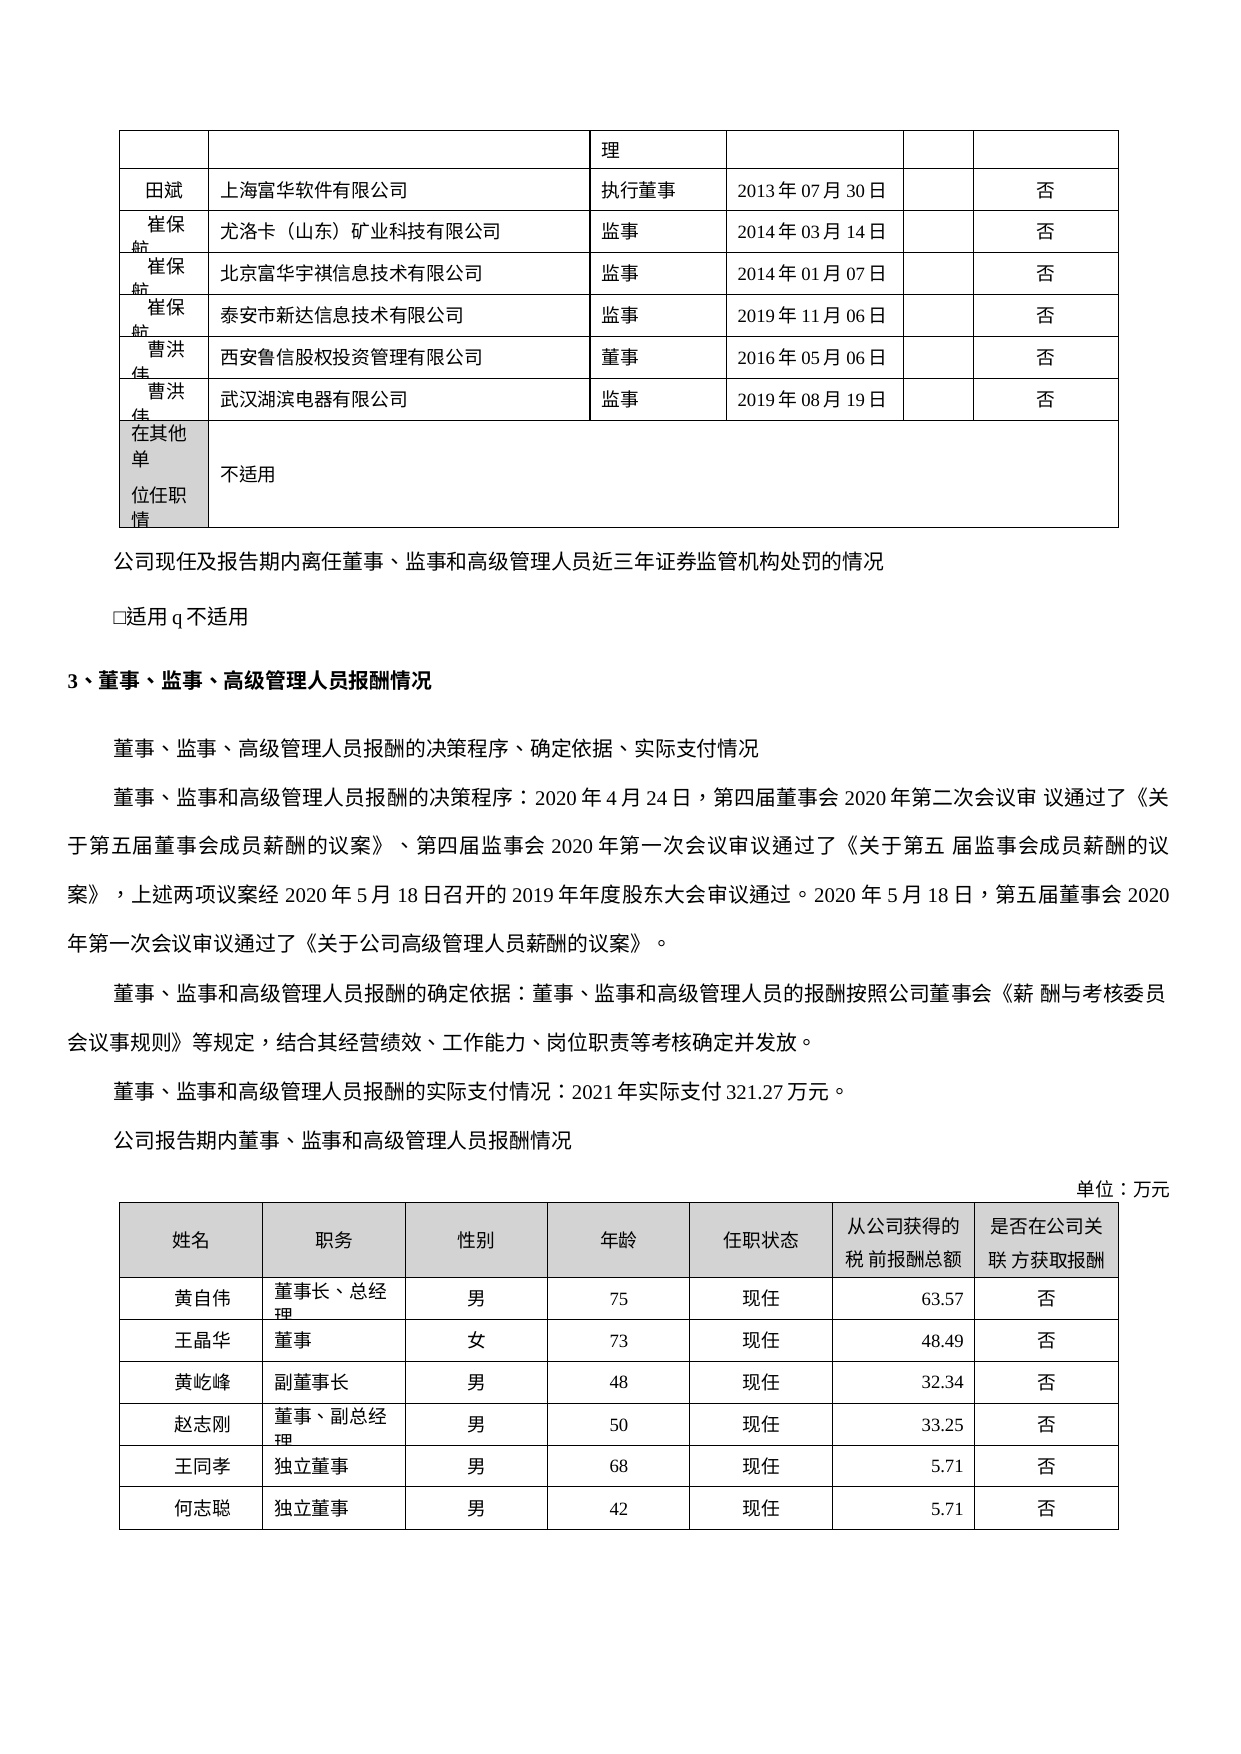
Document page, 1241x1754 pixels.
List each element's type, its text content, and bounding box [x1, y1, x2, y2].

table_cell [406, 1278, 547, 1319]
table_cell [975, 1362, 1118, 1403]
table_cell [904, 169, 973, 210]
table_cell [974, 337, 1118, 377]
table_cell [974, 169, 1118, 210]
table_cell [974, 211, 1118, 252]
text 董事、监事和高级管理人员报酬的确定依据：董事、监事和高级管理人员的报酬按照公司董事会《薪 酬与考核委员会议事规则》等规定，结合其经营绩效、工作能力、岗位职责等考核确定并发放。 [67, 961, 1170, 1060]
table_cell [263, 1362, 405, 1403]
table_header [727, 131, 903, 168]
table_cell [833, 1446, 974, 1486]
text 董事、监事和高级管理人员报酬的实际支付情况：2021年实际支付321.27万元。 [67, 1060, 1170, 1109]
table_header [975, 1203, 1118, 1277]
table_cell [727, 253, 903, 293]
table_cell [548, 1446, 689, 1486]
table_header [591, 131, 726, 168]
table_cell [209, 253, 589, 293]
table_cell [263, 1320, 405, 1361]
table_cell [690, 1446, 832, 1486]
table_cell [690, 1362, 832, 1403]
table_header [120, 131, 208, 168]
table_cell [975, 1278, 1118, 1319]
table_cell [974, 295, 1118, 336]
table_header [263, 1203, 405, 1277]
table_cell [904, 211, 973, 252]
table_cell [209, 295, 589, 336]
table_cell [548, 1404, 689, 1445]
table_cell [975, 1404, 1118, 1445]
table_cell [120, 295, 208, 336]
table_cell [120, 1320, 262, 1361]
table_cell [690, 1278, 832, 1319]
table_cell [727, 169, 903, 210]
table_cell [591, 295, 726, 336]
subtitle 3、董事、监事、高级管理人员报酬情况 [67, 649, 1170, 698]
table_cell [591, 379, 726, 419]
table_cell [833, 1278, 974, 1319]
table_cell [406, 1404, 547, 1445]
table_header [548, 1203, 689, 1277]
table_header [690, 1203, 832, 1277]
text 公司报告期内董事、监事和高级管理人员报酬情况 [67, 1109, 1170, 1158]
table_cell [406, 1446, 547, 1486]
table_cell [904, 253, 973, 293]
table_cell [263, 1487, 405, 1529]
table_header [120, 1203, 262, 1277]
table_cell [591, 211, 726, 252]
text 董事、监事、高级管理人员报酬的决策程序、确定依据、实际支付情况 [67, 717, 1170, 766]
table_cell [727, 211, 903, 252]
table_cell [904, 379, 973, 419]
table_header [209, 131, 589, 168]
text □适用q不适用 [67, 602, 1170, 631]
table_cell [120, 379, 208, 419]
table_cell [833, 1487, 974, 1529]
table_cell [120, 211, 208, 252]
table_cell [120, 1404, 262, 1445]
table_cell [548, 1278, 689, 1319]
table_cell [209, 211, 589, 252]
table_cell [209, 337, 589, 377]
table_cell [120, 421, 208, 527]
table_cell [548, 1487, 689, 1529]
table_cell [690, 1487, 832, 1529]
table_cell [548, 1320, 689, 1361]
text 公司现任及报告期内离任董事、监事和高级管理人员近三年证券监管机构处罚的情况 [67, 547, 1170, 575]
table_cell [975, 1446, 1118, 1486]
text 董事、监事和高级管理人员报酬的决策程序：2020年4月24日，第四届董事会2020年第二次会议审 议通过了《关于第五届董事会成员薪酬的议案》、第四届监事会2020年第一次会议审议通过了《关于第五 届监事会成员薪酬的议案》，上述两项议案经2020年5月18日召开的2019年年度股东大会审议通过。2020 年5月18日，第五届董事会2020年第一次会议审议通过了《关于公司高级管理人员薪酬的议案》。 [67, 766, 1170, 961]
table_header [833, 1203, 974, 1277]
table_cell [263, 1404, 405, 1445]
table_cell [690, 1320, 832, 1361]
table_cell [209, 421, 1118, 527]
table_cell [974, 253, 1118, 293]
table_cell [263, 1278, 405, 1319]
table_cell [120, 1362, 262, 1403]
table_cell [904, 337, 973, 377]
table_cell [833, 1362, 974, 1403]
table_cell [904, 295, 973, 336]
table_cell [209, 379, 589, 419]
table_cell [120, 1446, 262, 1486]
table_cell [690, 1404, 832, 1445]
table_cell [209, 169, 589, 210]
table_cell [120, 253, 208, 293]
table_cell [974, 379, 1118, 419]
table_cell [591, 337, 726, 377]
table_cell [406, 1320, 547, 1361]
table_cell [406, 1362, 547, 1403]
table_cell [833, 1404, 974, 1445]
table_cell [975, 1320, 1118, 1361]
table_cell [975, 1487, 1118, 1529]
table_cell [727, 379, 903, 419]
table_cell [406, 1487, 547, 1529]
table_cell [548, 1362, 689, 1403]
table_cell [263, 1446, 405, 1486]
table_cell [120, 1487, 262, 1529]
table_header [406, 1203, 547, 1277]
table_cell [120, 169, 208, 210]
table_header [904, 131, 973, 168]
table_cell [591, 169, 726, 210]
text 单位：万元 [67, 1177, 1170, 1202]
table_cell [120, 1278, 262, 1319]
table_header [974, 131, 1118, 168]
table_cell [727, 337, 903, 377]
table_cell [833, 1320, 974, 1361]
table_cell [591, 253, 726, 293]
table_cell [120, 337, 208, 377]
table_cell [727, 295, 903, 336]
